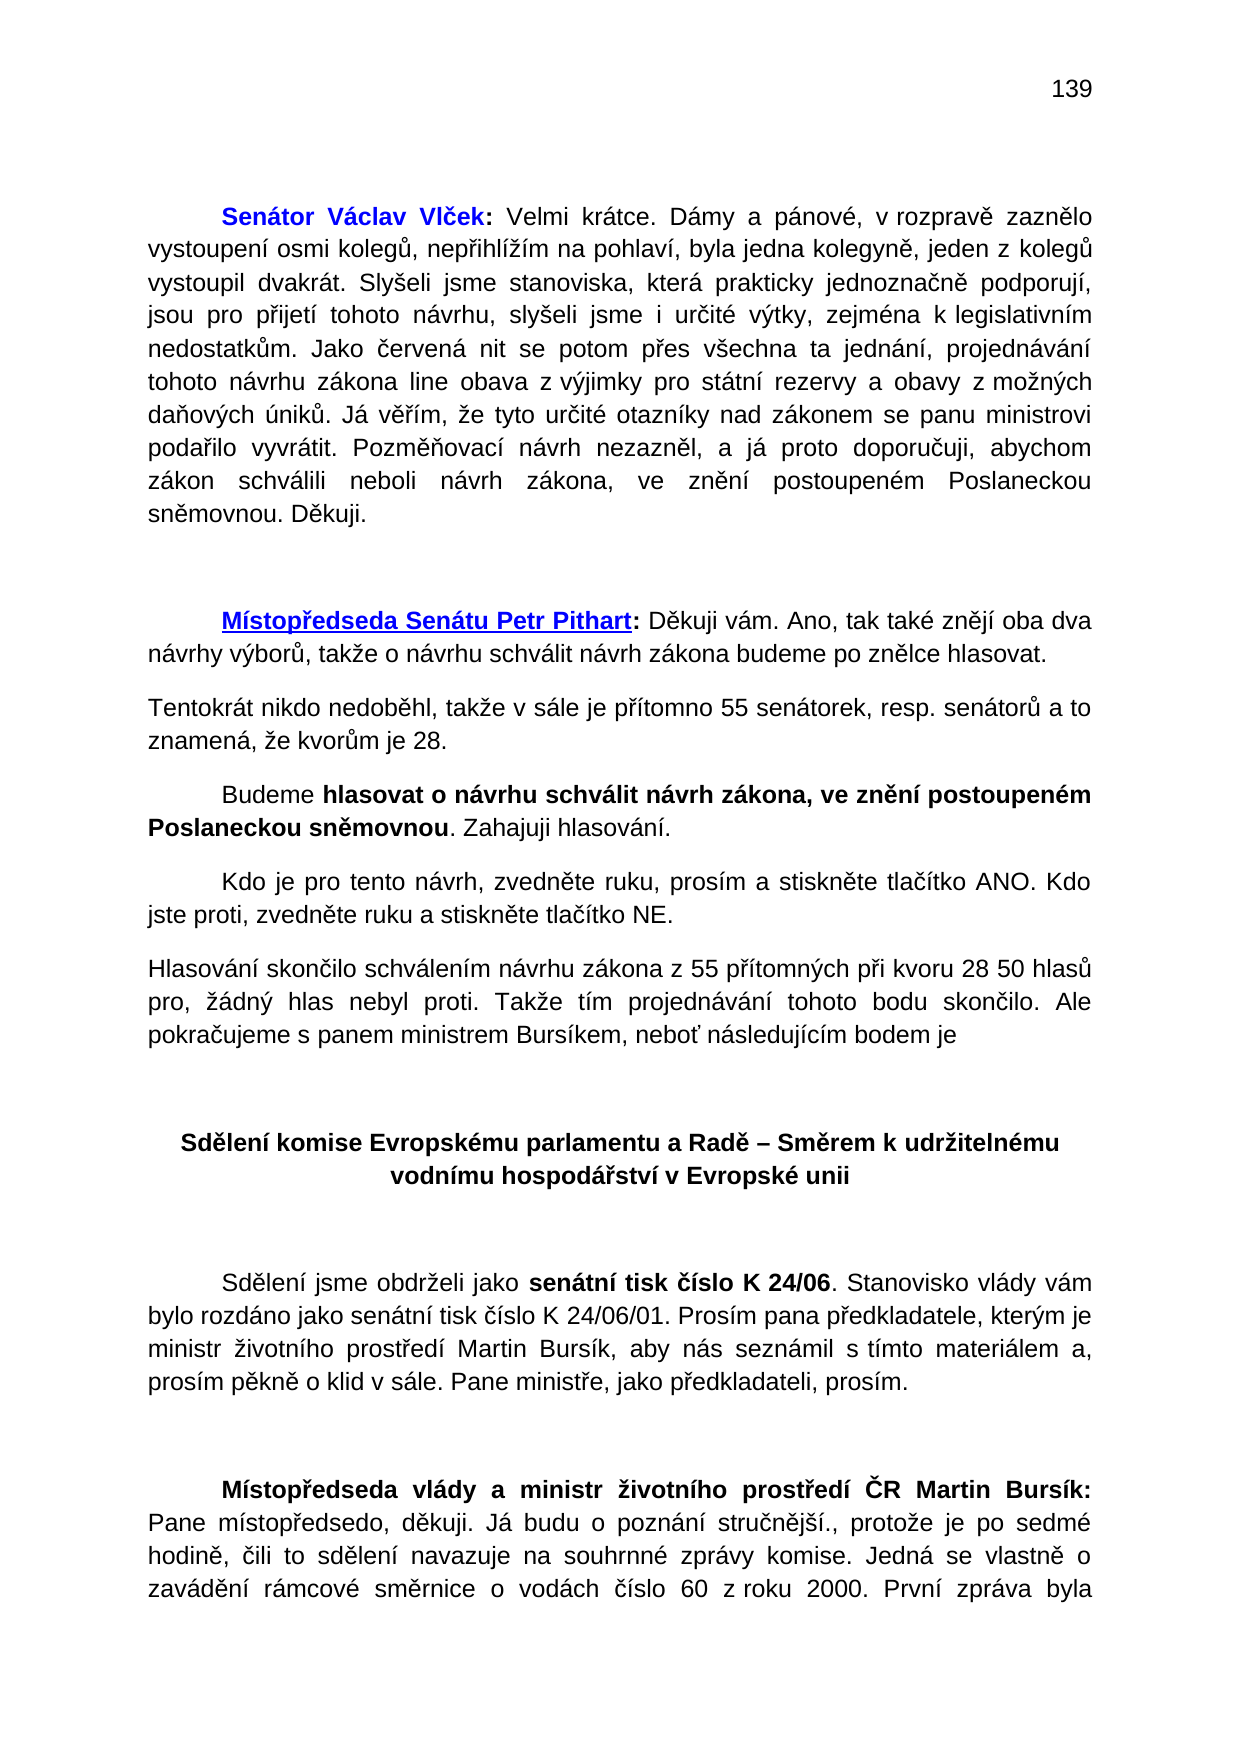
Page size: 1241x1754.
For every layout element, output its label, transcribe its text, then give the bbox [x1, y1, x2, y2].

text Sdělení jsme obdrželi jako senátní tisk číslo K 24/06. Stanovisko vlády vám bylo rozdáno jako senátní tisk číslo K 24/06/01. Prosím pana předkladatele, kterým je ministr životního prostředí Martin Bursík, aby nás seznámil s tímto materiálem a, prosím pěkně o klid v sále. Pane ministře, jako předkladateli, prosím. [148, 1268, 1093, 1396]
text Tentokrát nikdo nedoběhl, takže v sále je přítomno 55 senátorek, resp. senátorů a to znamená, že kvorům je 28. [148, 693, 1093, 755]
text Senátor Václav Vlček: Velmi krátce. Dámy a pánové, v rozpravě zaznělo vystoupení osmi kolegů, nepřihlížím na pohlaví, byla jedna kolegyně, jeden z kolegů vystoupil dvakrát. Slyšeli jsme stanoviska, která prakticky jednoznačně podporují, jsou pro přijetí tohoto návrhu, slyšeli jsme i určité výtky, zejména k legislativním nedostatkům. Jako červená nit se potom přes všechna ta jednání, projednávání tohoto návrhu zákona line obava z výjimky pro státní rezervy a obavy z možných daňových úniků. Já věřím, že tyto určité otazníky nad zákonem se panu ministrovi podařilo vyvrátit. Pozměňovací návrh nezazněl, a já proto doporučuji, abychom zákon schválili neboli návrh zákona, ve znění postoupeném Poslaneckou sněmovnou. Děkuji. [148, 201, 1093, 527]
text Sdělení komise Evropskému parlamentu a Radě – Směrem k udržitelnému vodnímu hospodářství v Evropské unii [148, 1128, 1093, 1189]
text Budeme hlasovat o návrhu schválit návrh zákona, ve znění postoupeném Poslaneckou sněmovnou. Zahajuji hlasování. [148, 780, 1093, 842]
text Hlasování skončilo schválením návrhu zákona z 55 přítomných při kvoru 28 50 hlasů pro, žádný hlas nebyl proti. Takže tím projednávání tohoto bodu skončilo. Ale pokračujeme s panem ministrem Bursíkem, neboť následujícím bodem je [148, 954, 1093, 1049]
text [148, 1475, 1093, 1603]
text Místopředseda Senátu Petr Pithart: Děkuji vám. Ano, tak také znějí oba dva návrhy výborů, takže o návrhu schválit návrh zákona budeme po znělce hlasovat. [148, 606, 1093, 668]
text Kdo je pro tento návrh, zvedněte ruku, prosím a stiskněte tlačítko ANO. Kdo jste proti, zvedněte ruku a stiskněte tlačítko NE. [148, 867, 1093, 929]
